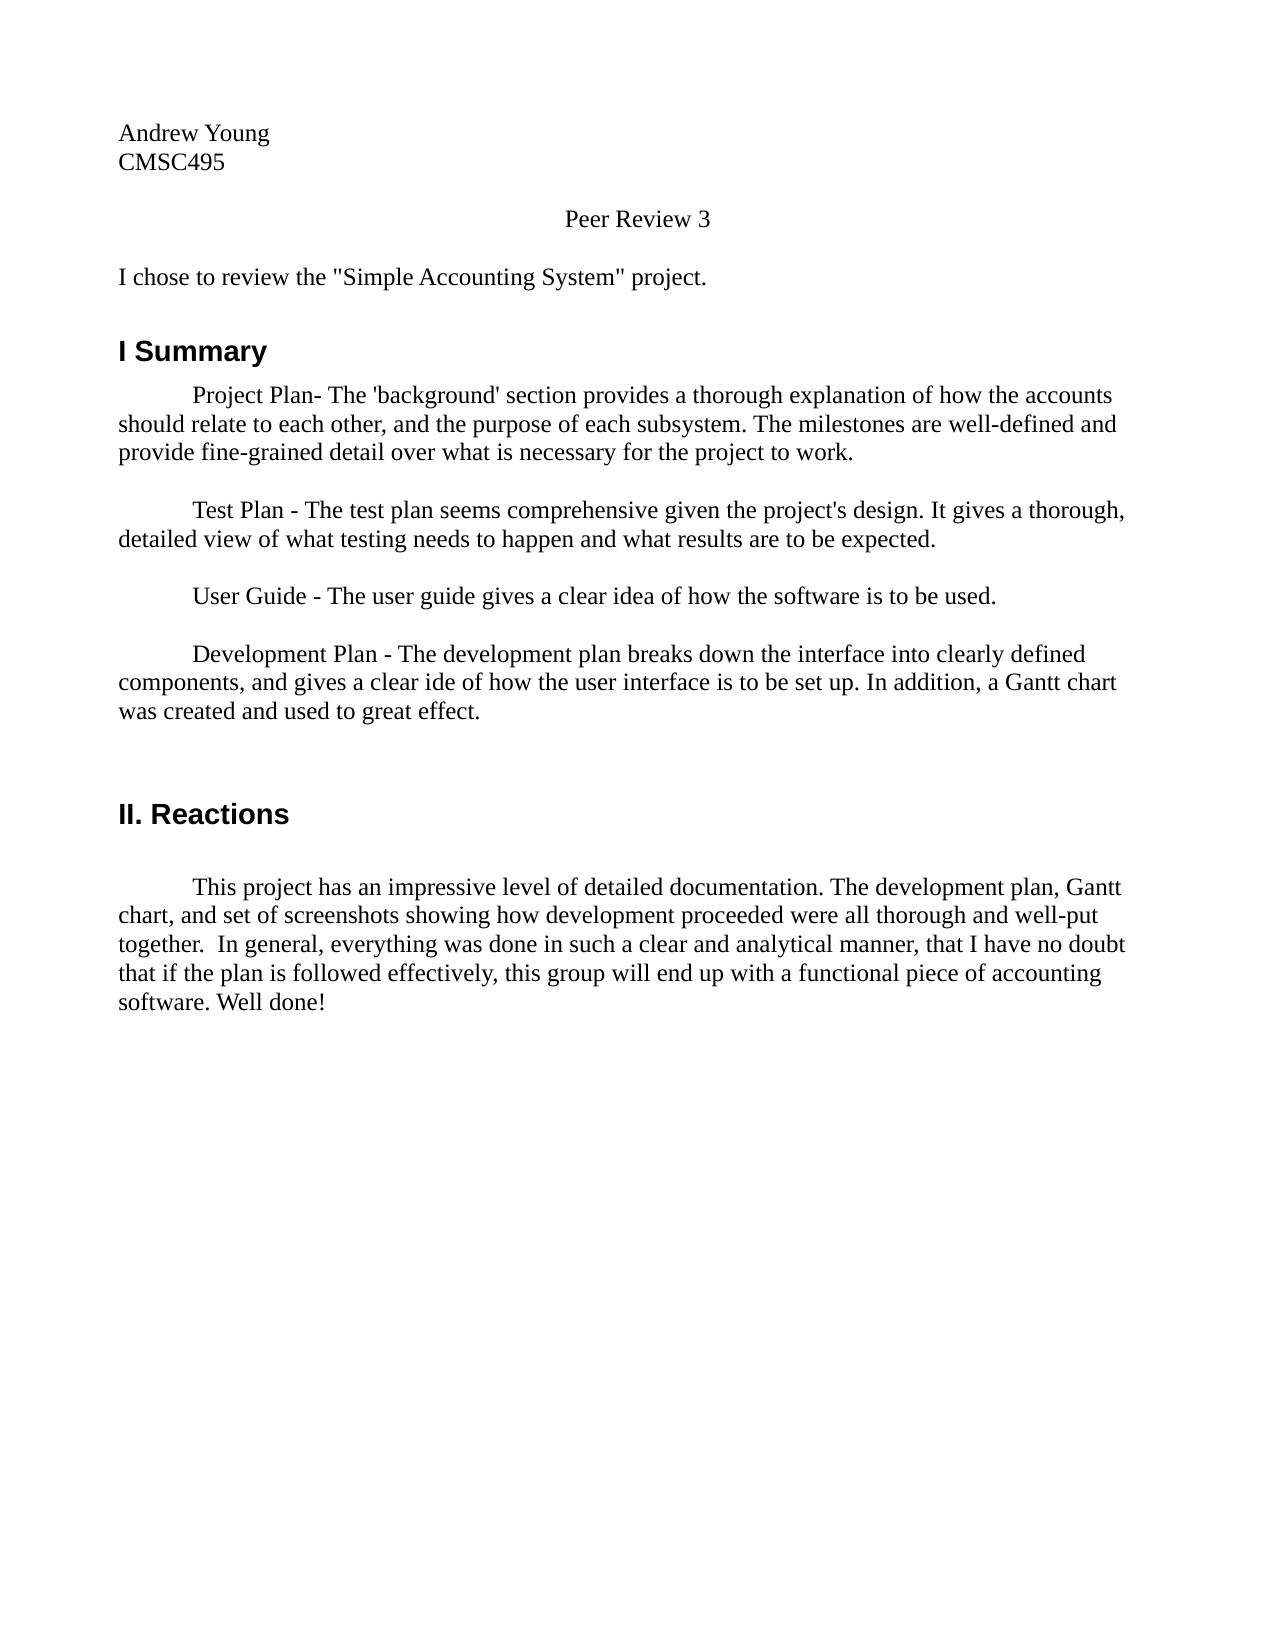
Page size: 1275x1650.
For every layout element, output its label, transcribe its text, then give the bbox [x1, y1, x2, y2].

text I chose to review the "Simple Accounting System" project. [118, 262, 1157, 291]
subtitle I Summary [118, 334, 1157, 367]
text Development Plan - The development plan breaks down the interface into clearly defined components, and gives a clear ide of how the user interface is to be set up. In addition, a Gantt chart was created and used to great effect. [118, 639, 1157, 725]
text Project Plan- The 'background' section provides a thorough explanation of how the accounts should relate to each other, and the purpose of each subsystem. The milestones are well-defined and provide fine-grained detail over what is necessary for the project to work. [118, 380, 1157, 466]
text This project has an impressive level of detailed documentation. The development plan, Gantt chart, and set of screenshots showing how development proceeded were all thorough and well-put together. In general, everything was done in such a clear and analytical manner, that I have no doubt that if the plan is followed effectively, this group will end up with a functional piece of accounting software. Well done! [118, 872, 1157, 1016]
text Test Plan - The test plan seems comprehensive given the project's design. It gives a thorough, detailed view of what testing needs to happen and what results are to be expected. [118, 495, 1157, 552]
text CMSC495 [118, 147, 1157, 176]
text Peer Review 3 [118, 204, 1157, 233]
text Andrew Young [118, 118, 1157, 147]
subtitle II. Reactions [118, 797, 1157, 831]
text User Guide - The user guide gives a clear idea of how the software is to be used. [118, 581, 1157, 610]
